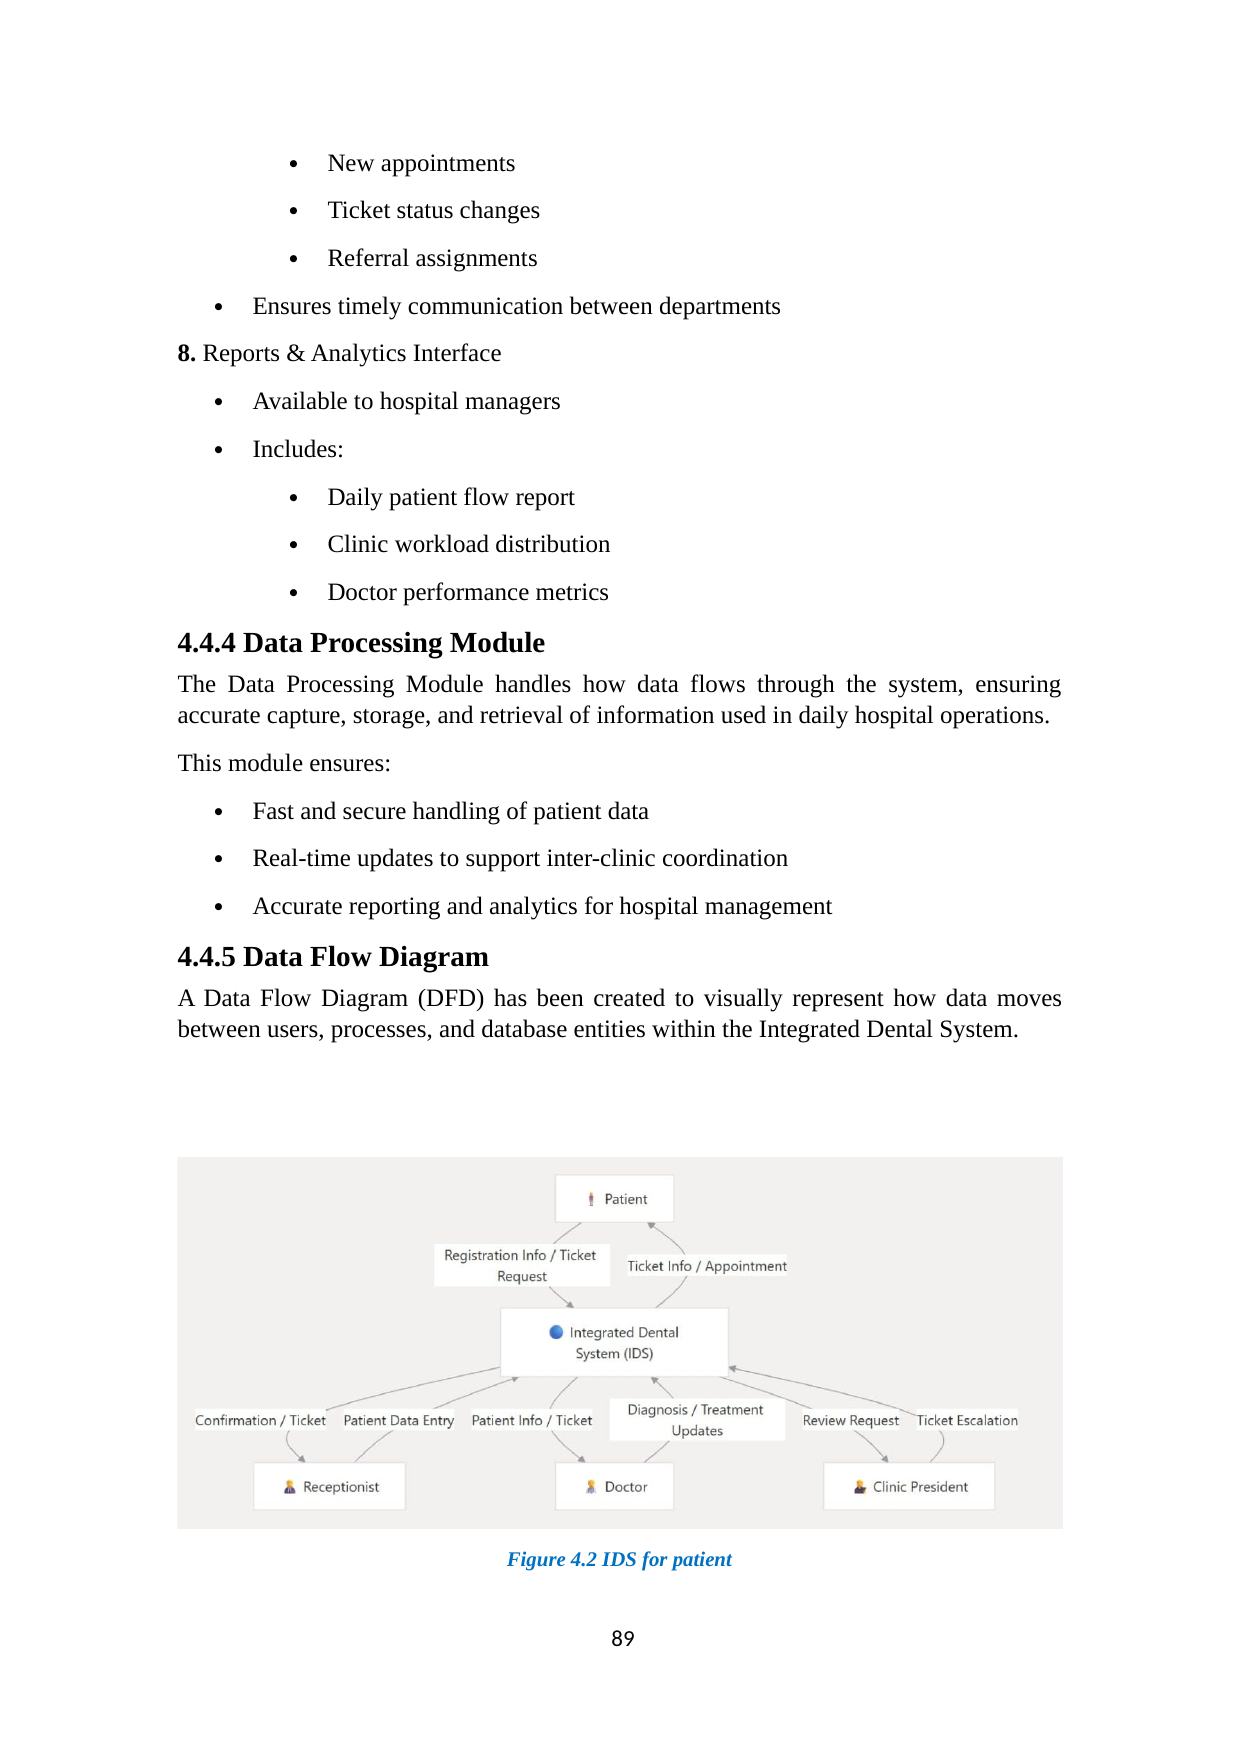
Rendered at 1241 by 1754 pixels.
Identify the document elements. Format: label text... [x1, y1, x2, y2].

text Figure 4.2 IDS for patient [177, 1547, 1063, 1571]
list Real-time updates to support inter-clinic coordination [215, 843, 1063, 872]
list Ensures timely communication between departments [215, 291, 1063, 319]
list Daily patient flow report [290, 482, 1063, 510]
text 8. Reports & Analytics Interface [177, 338, 1063, 367]
list Accurate reporting and analytics for hospital management [215, 891, 1063, 920]
list Ticket status changes [290, 195, 1063, 224]
list Doctor performance metrics [290, 577, 1063, 606]
picture [177, 1157, 1063, 1529]
list New appointments [290, 148, 1063, 176]
list Referral assignments [290, 243, 1063, 272]
subtitle 4.4.5 Data Flow Diagram [177, 939, 1063, 972]
text A Data Flow Diagram (DFD) has been created to visually represent how data moves between users, processes, and database entities within the Integrated Dental System. [177, 983, 1063, 1043]
text The Data Processing Module handles how data flows through the system, ensuring accurate capture, storage, and retrieval of information used in daily hospital operations. [177, 669, 1063, 729]
text This module ensures: [177, 748, 1063, 777]
list Includes: [215, 434, 1063, 463]
subtitle 4.4.4 Data Processing Module [177, 625, 1063, 658]
list Clinic workload distribution [290, 529, 1063, 558]
list Fast and secure handling of patient data [215, 796, 1063, 824]
list Available to hospital managers [215, 386, 1063, 415]
